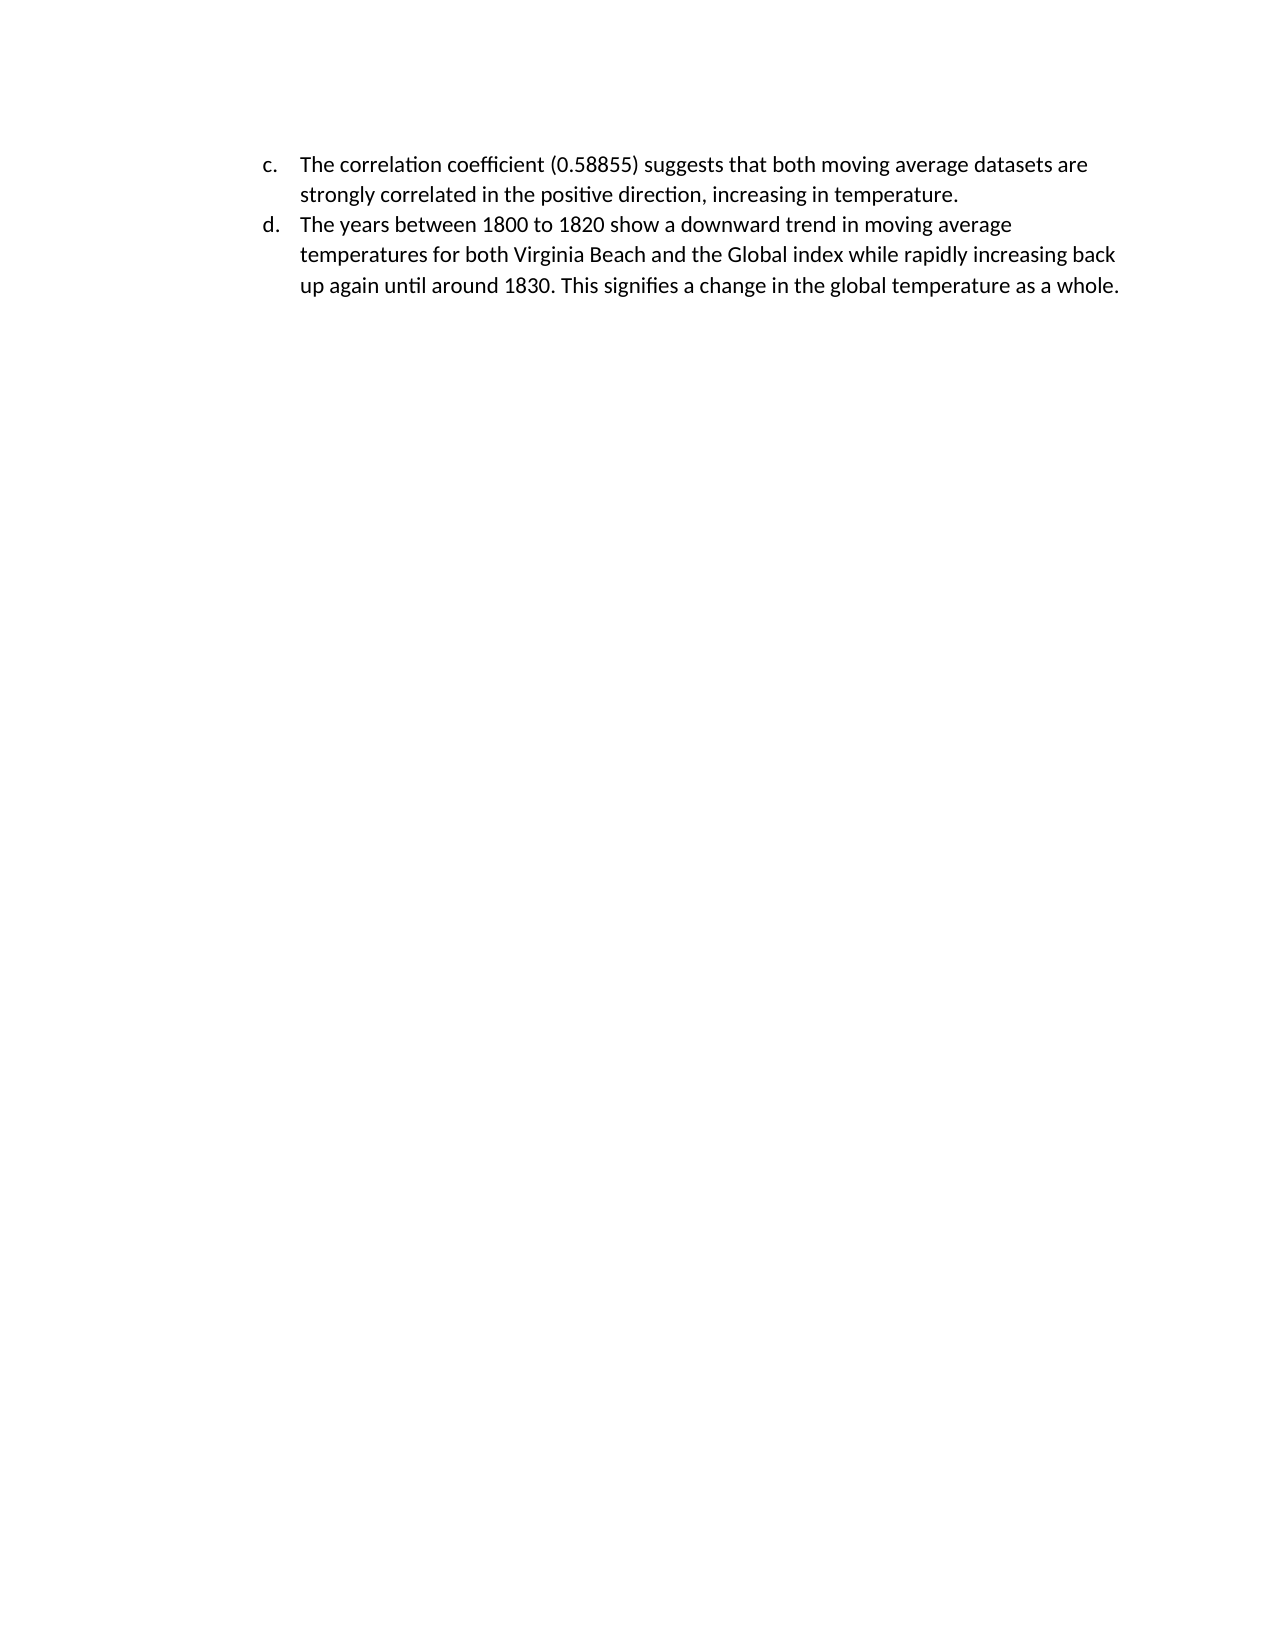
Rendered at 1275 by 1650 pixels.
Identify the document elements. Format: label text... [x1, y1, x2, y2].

list The correlation coefficient (0.58855) suggests that both moving average datasets are strongly correlated in the positive direction, increasing in temperature. [262, 150, 1125, 208]
list The years between 1800 to 1820 show a downward trend in moving average temperatures for both Virginia Beach and the Global index while rapidly increasing back up again until around 1830. This signifies a change in the global temperature as a whole. [262, 210, 1125, 299]
